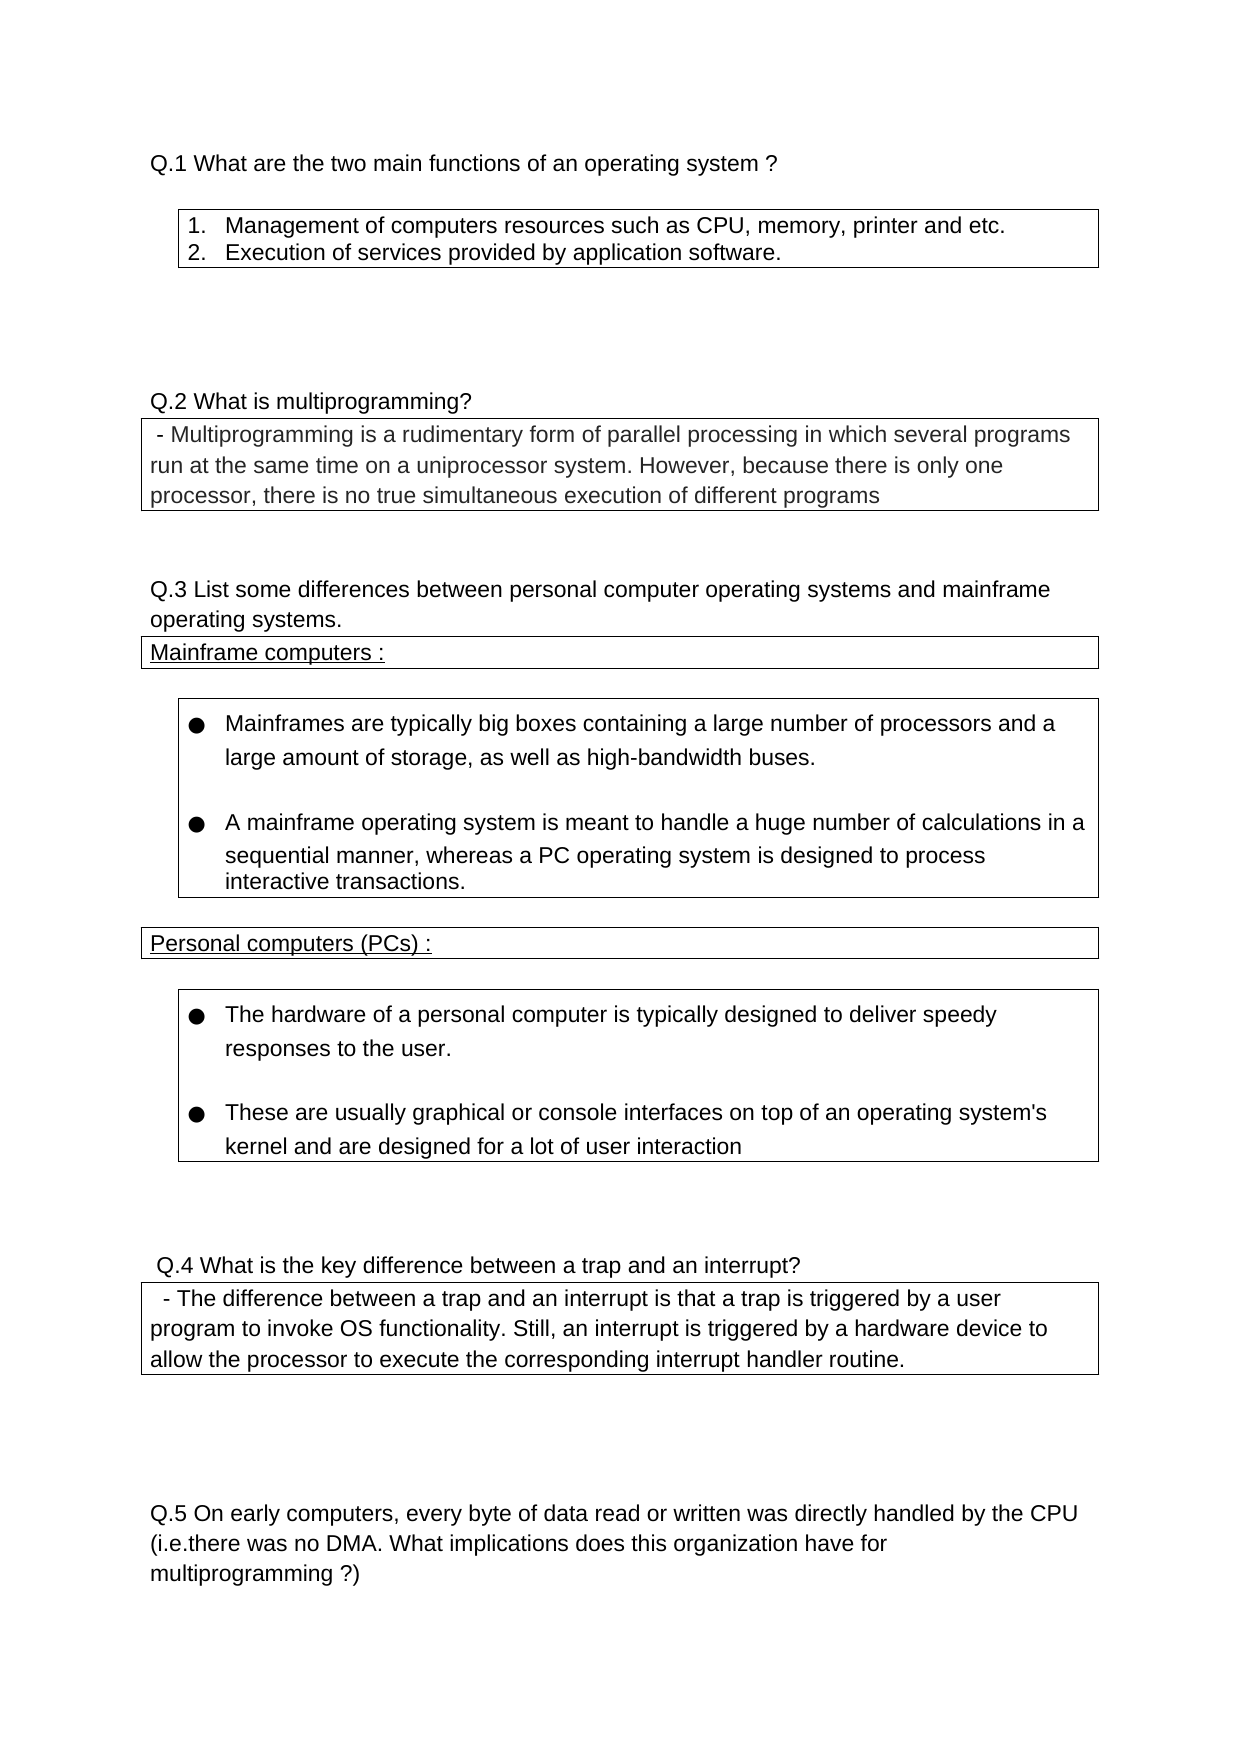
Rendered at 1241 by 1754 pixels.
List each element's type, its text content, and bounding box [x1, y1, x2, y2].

list These are usually graphical or console interfaces on top of an operating system's kernel and are designed for a lot of user interaction [179, 1087, 1098, 1161]
text Personal computers (PCs) : [142, 928, 1098, 958]
text - Multiprogramming is a rudimentary form of parallel processing in which several programs run at the same time on a uniprocessor system. However, because there is only one processor, there is no true simultaneous execution of different programs [142, 419, 1098, 510]
text Q.1 What are the two main functions of an operating system ? [150, 150, 1090, 176]
list A mainframe operating system is meant to handle a huge number of calculations in a sequential manner, whereas a PC operating system is designed to process interactive transactions. [179, 796, 1098, 897]
text Q.4 What is the key difference between a trap and an interrupt? [150, 1252, 1090, 1278]
list Execution of services provided by application software. [179, 236, 1098, 267]
list Mainframes are typically big boxes containing a large number of processors and a large amount of storage, as well as high-bandwidth buses. [179, 699, 1098, 770]
text Q.3 List some differences between personal computer operating systems and mainframe operating systems. [150, 576, 1090, 632]
text Q.5 On early computers, every byte of data read or written was directly handled by the CPU (i.e.there was no DMA. What implications does this organization have for multiprogramming ?) [150, 1500, 1090, 1586]
text Mainframe computers : [142, 637, 1098, 668]
text Q.2 What is multiprogramming? [150, 388, 1090, 414]
list The hardware of a personal computer is typically designed to deliver speedy responses to the user. [179, 990, 1098, 1061]
list Management of computers resources such as CPU, memory, printer and etc. [179, 210, 1098, 236]
text - The difference between a trap and an interrupt is that a trap is triggered by a user program to invoke OS functionality. Still, an interrupt is triggered by a hardware device to allow the processor to execute the corresponding interrupt handler routine. [142, 1283, 1098, 1374]
